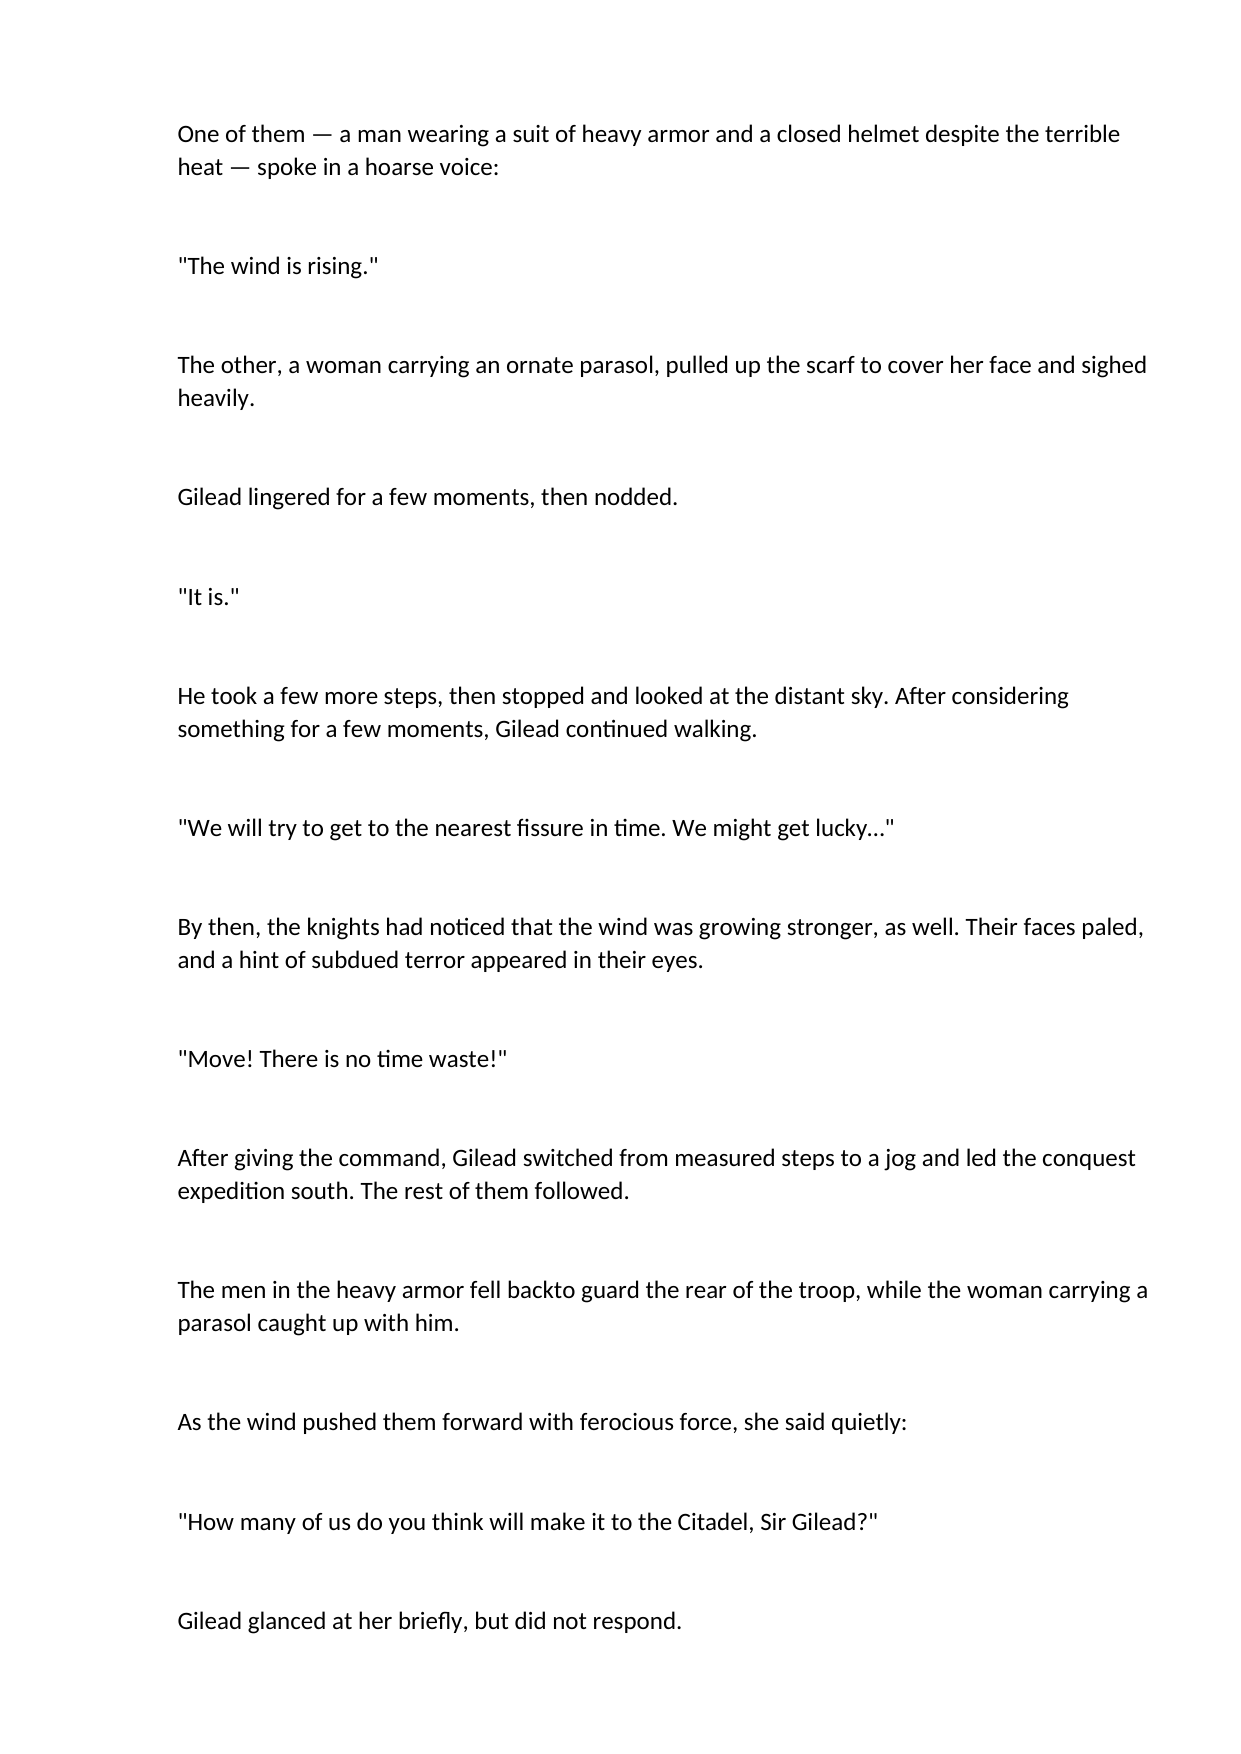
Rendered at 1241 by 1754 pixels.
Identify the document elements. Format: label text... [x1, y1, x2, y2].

text One of them — a man wearing a suit of heavy armor and a closed helmet despite the terrible heat — spoke in a hoarse voice: [177, 118, 1152, 182]
text Gilead glanced at her briefly, but did not respond. [177, 1605, 1152, 1635]
text "The wind is rising." [177, 250, 1152, 281]
text He took a few more steps, then stopped and looked at the distant sky. After considering something for a few moments, Gilead continued walking. [177, 680, 1152, 743]
text By then, the knights had noticed that the wind was growing stronger, as well. Their faces paled, and a hint of subdued terror appeared in their eyes. [177, 911, 1152, 974]
text The men in the heavy armor fell backto guard the rear of the troop, while the woman carrying a parasol caught up with him. [177, 1274, 1152, 1338]
text The other, a woman carrying an ornate parasol, pulled up the scarf to cover her face and sighed heavily. [177, 349, 1152, 413]
text "How many of us do you think will make it to the Citadel, Sir Gilead?" [177, 1506, 1152, 1536]
text "Move! There is no time waste!" [177, 1043, 1152, 1074]
text Gilead lingered for a few moments, then nodded. [177, 481, 1152, 512]
text "It is." [177, 581, 1152, 611]
text As the wind pushed them forward with ferocious force, she said quietly: [177, 1406, 1152, 1437]
text "We will try to get to the nearest fissure in time. We might get lucky…" [177, 812, 1152, 842]
text After giving the command, Gilead switched from measured steps to a jog and led the conquest expedition south. The rest of them followed. [177, 1142, 1152, 1206]
